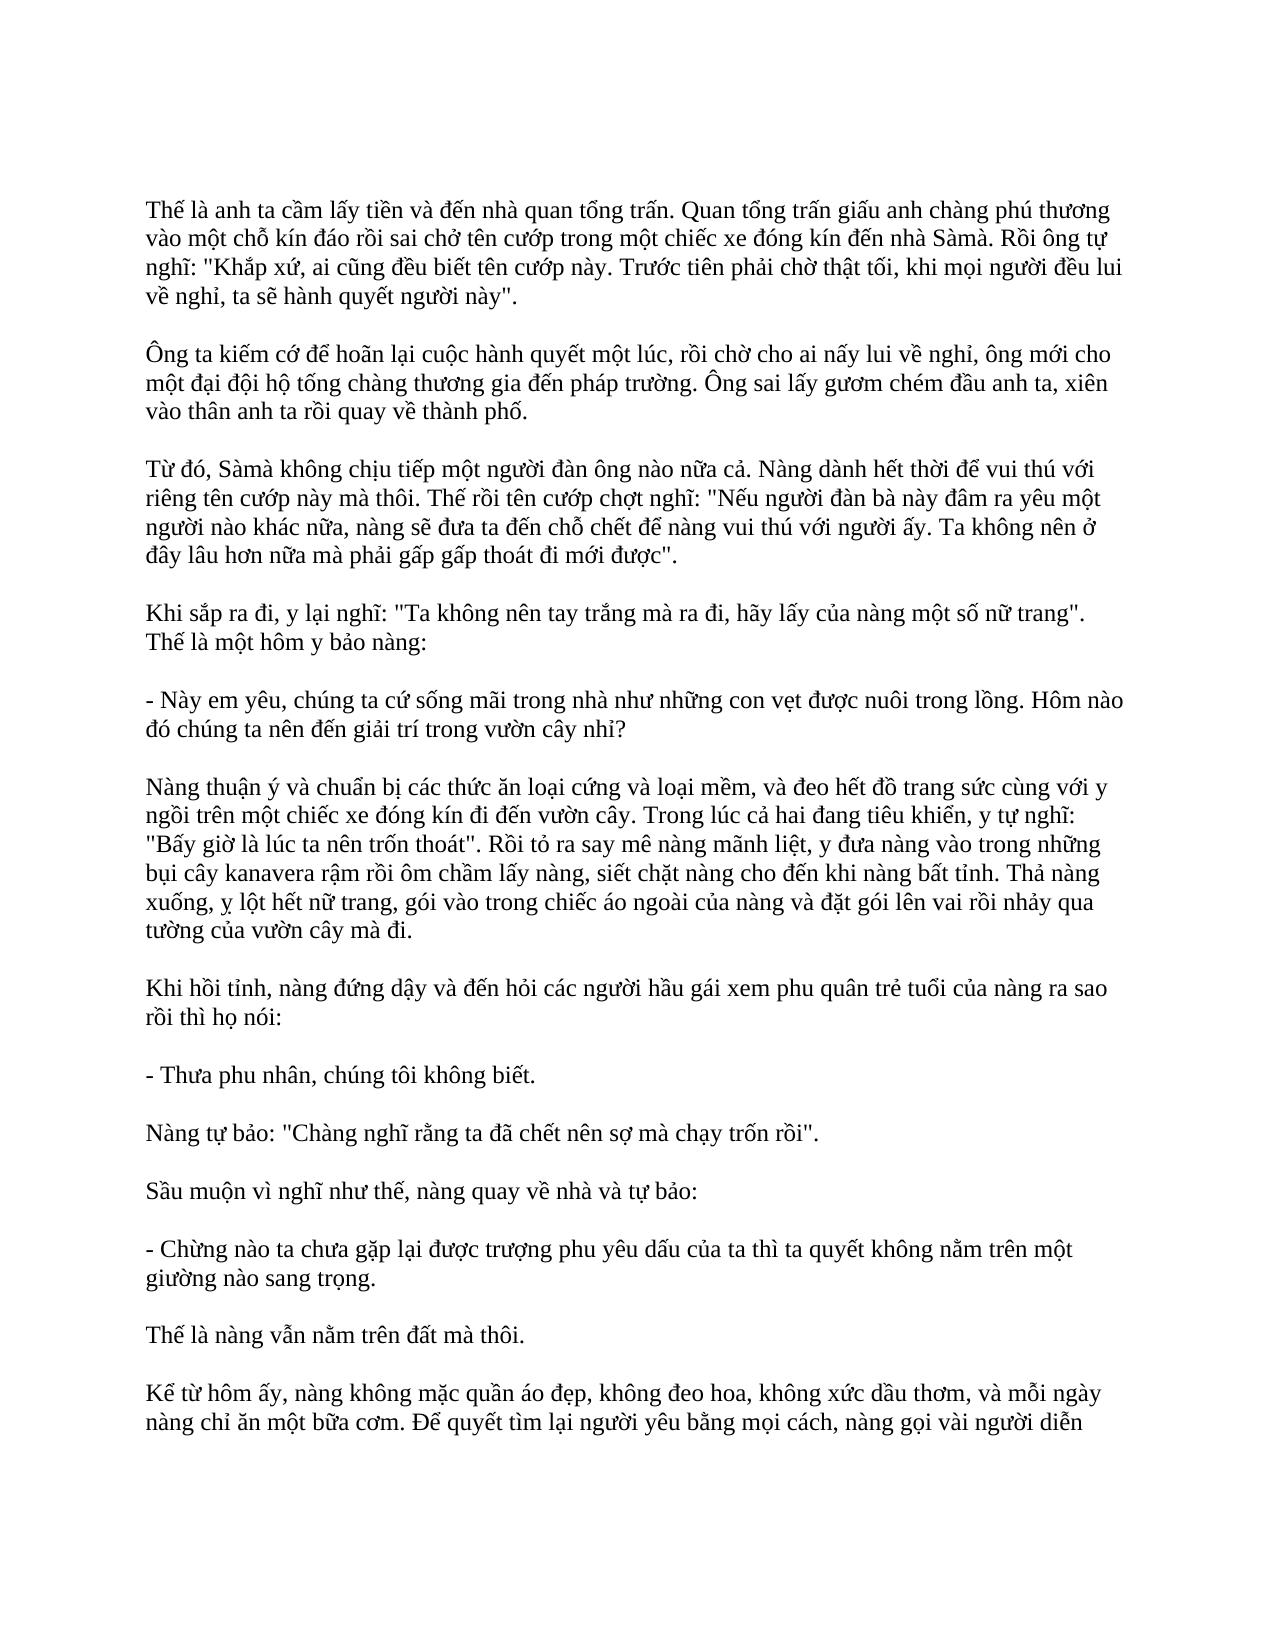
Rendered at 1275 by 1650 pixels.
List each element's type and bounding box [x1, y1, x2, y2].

table_header [130, 150, 1145, 1452]
